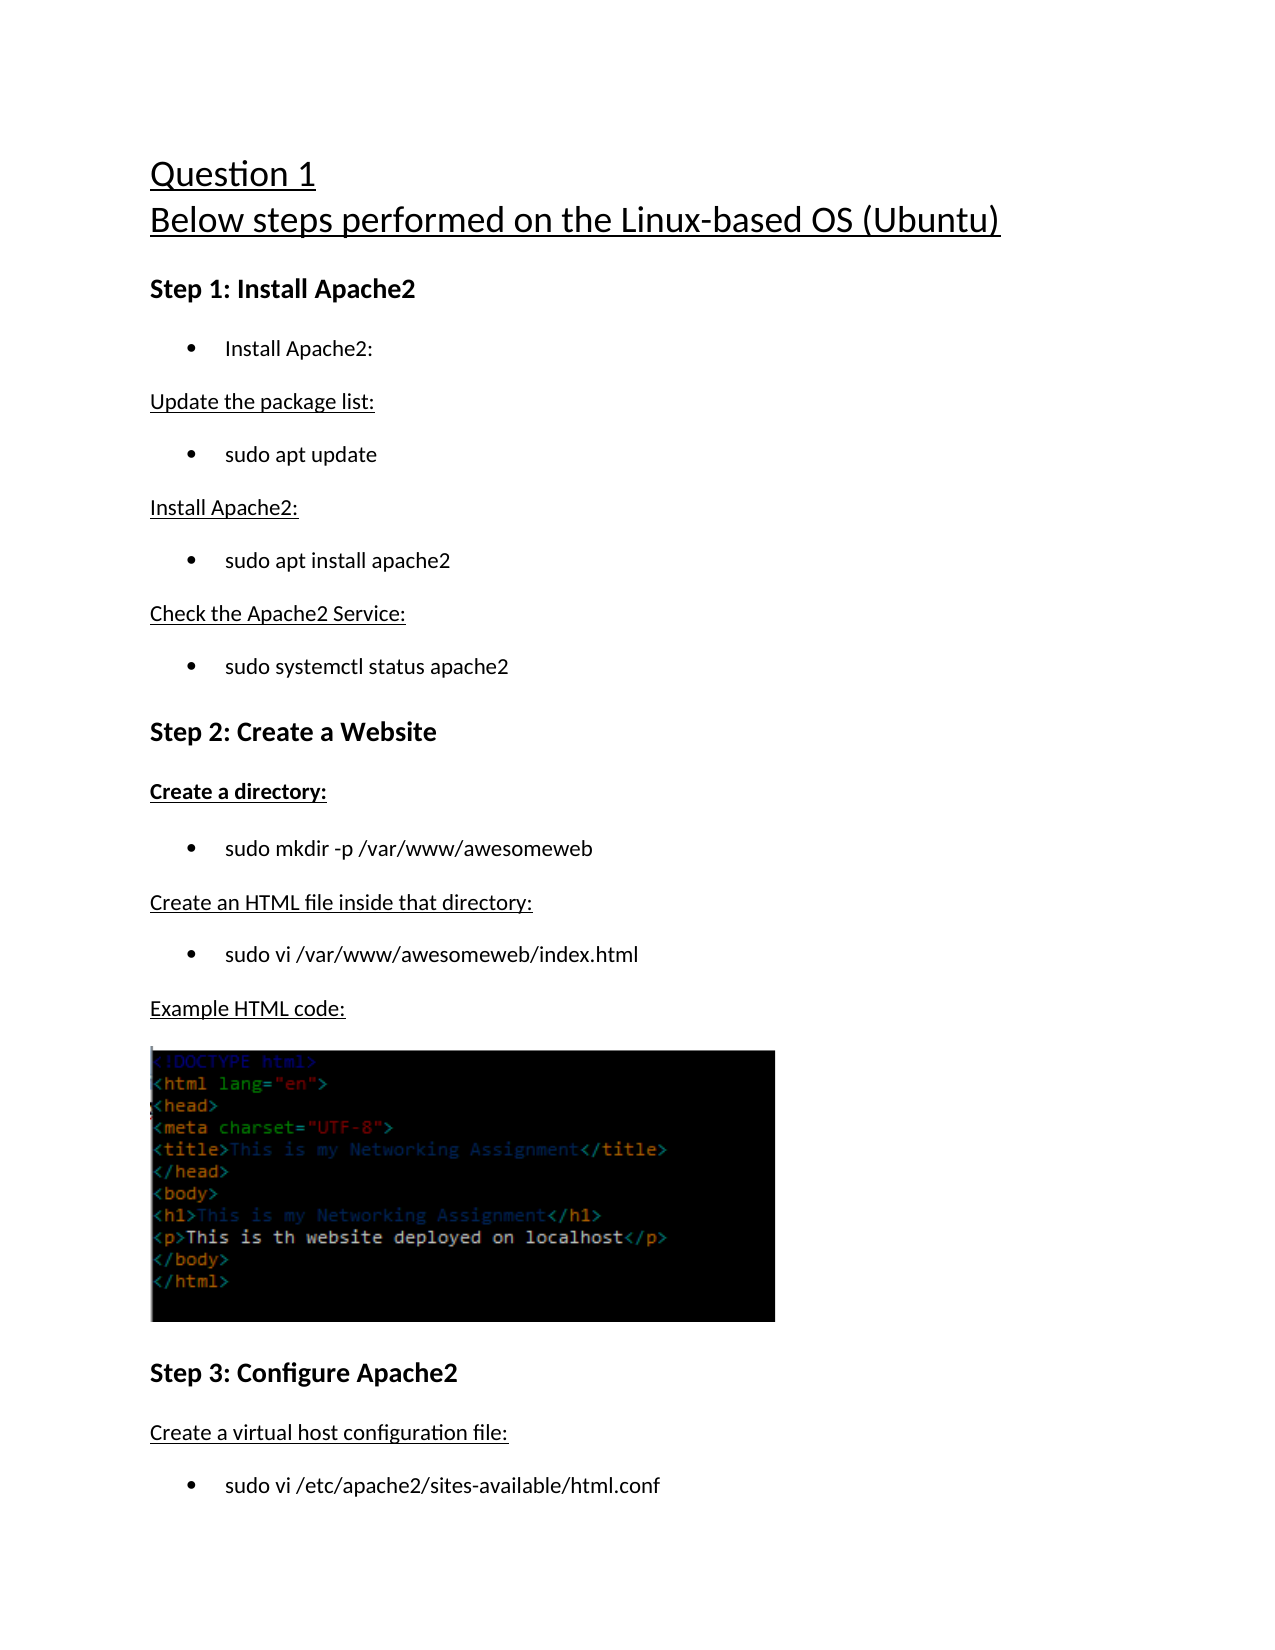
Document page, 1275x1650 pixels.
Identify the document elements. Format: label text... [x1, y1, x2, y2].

text Create a virtual host configuration file: [150, 1418, 1125, 1447]
picture [150, 1046, 775, 1322]
text Create a directory: [150, 777, 1125, 805]
text Update the package list: [150, 387, 1125, 415]
text Install Apache2: [150, 493, 1125, 521]
text Example HTML code: [150, 994, 1125, 1022]
list sudo vi /etc/apache2/sites-available/html.conf [187, 1472, 1125, 1499]
subtitle Step 2: Create a Website [150, 714, 1125, 748]
list Install Apache2: [187, 334, 1125, 362]
text Check the Apache2 Service: [150, 599, 1125, 627]
list sudo apt update [187, 440, 1125, 468]
list sudo apt install apache2 [187, 546, 1125, 574]
text Create an HTML file inside that directory: [150, 888, 1125, 916]
text Question 1 [150, 150, 1125, 196]
list sudo systemctl status apache2 [187, 652, 1125, 681]
list sudo vi /var/www/awesomeweb/index.html [187, 941, 1125, 969]
text Below steps performed on the Linux-based OS (Ubuntu) [150, 196, 1125, 242]
subtitle Step 3: Configure Apache2 [150, 1355, 1125, 1389]
text Step 1: Install Apache2 [150, 271, 1125, 305]
list sudo mkdir -p /var/www/awesomeweb [187, 834, 1125, 863]
